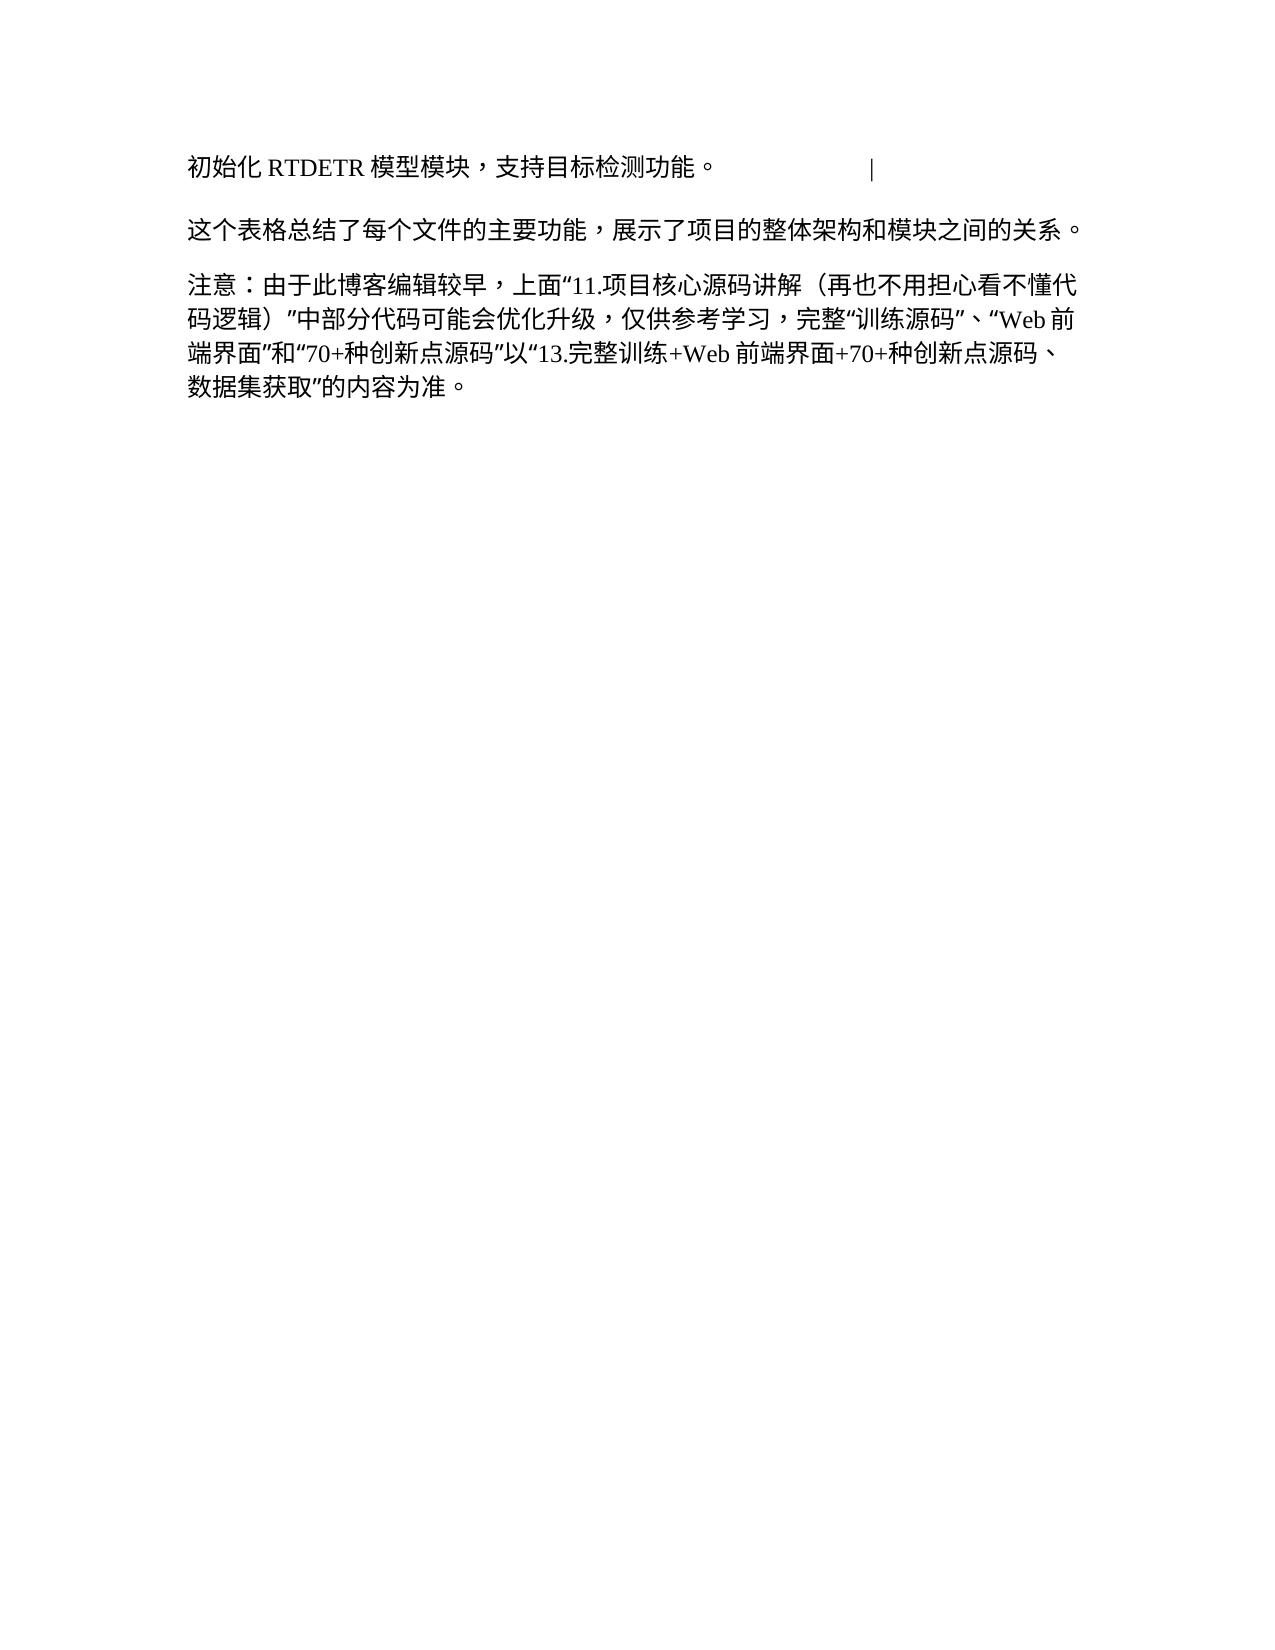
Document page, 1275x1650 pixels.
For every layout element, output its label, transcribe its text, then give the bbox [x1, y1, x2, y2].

text 注意：由于此博客编辑较早，上面“11.项目核心源码讲解（再也不用担心看不懂代码逻辑）”中部分代码可能会优化升级，仅供参考学习，完整“训练源码”、“Web前端界面”和“70+种创新点源码”以“13.完整训练+Web前端界面+70+种创新点源码、数据集获取”的内容为准。 [187, 268, 1087, 404]
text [187, 150, 1087, 247]
